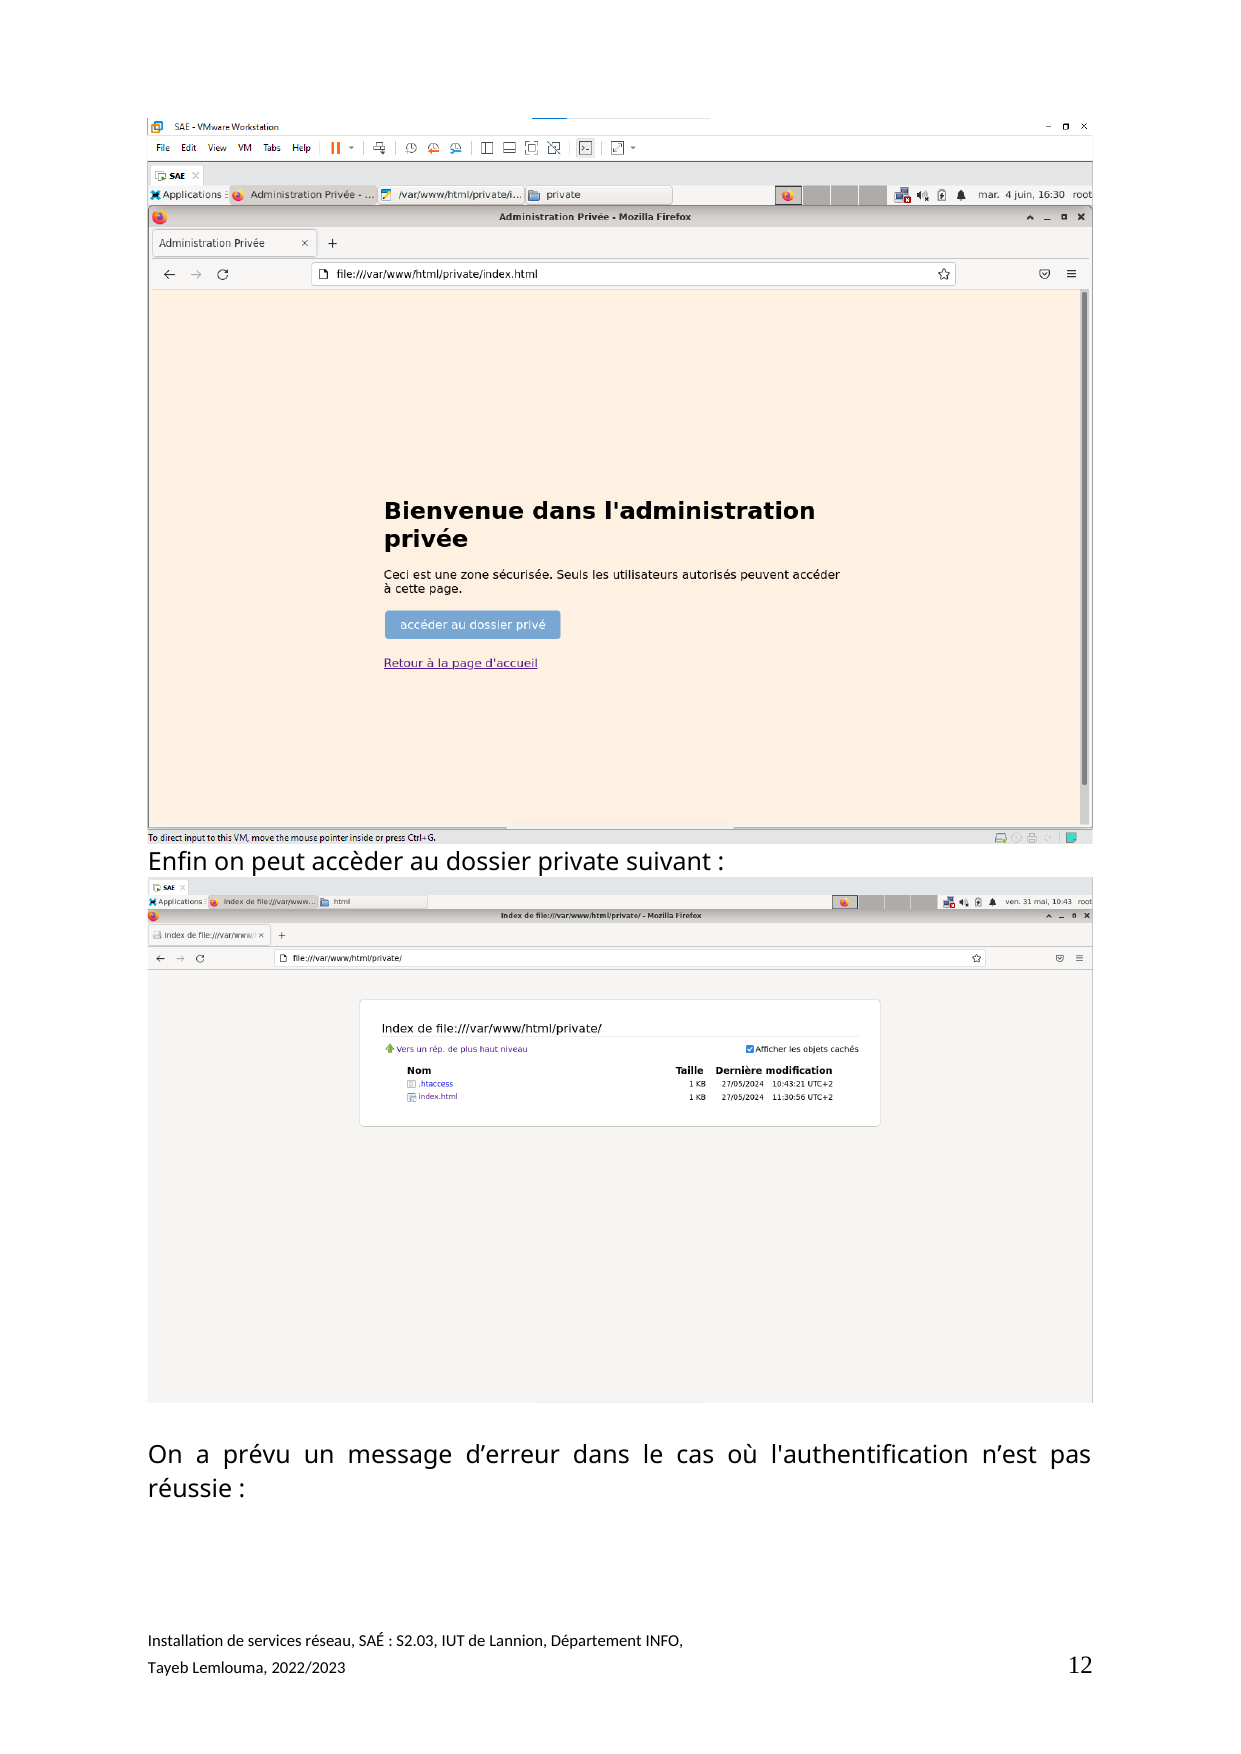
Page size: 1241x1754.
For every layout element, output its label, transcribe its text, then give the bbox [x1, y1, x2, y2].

picture [147, 118, 1093, 844]
text Enfin on peut accèder au dossier private suivant : [148, 844, 1092, 877]
picture [147, 877, 1093, 1403]
text On a prévu un message d’erreur dans le cas où l'authentification n’est pas réussie : [148, 1436, 1092, 1504]
